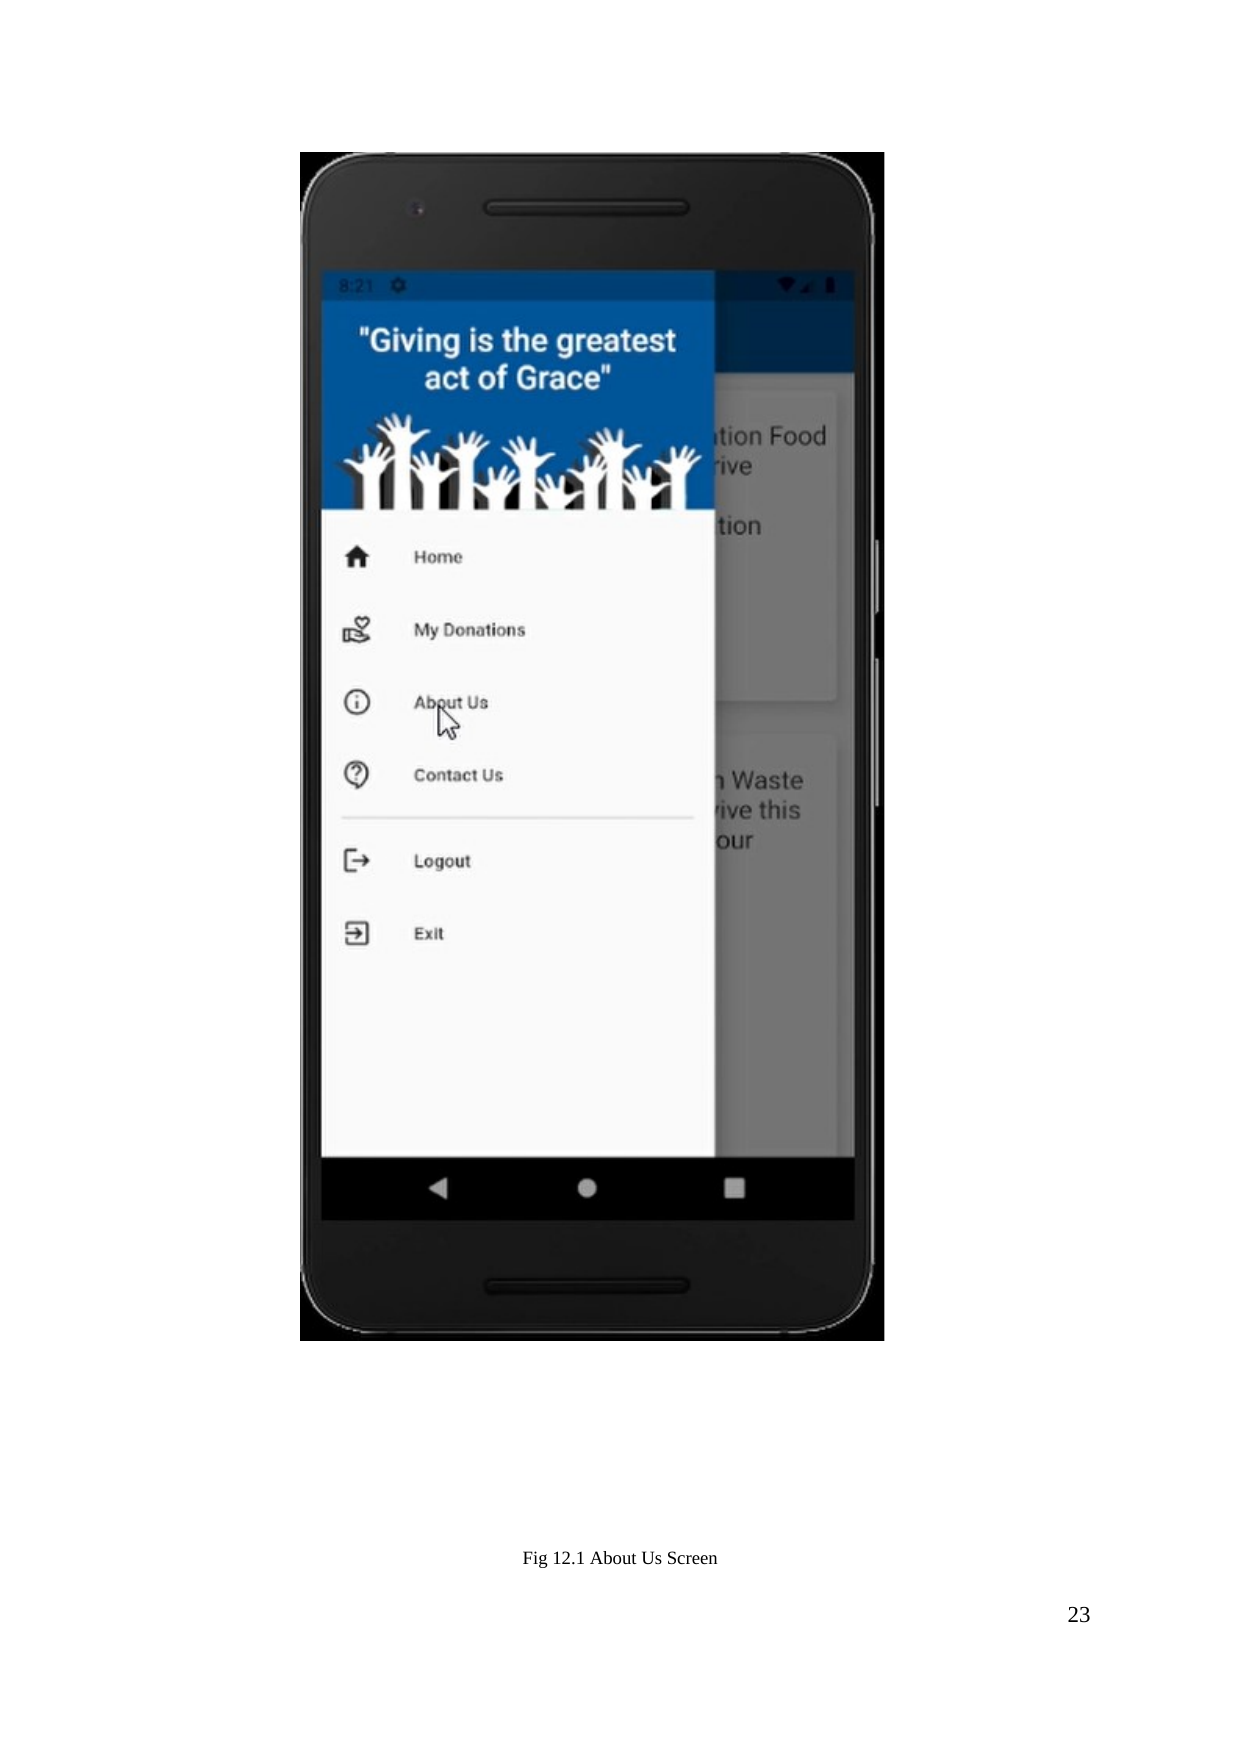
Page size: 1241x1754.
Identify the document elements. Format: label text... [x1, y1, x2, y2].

picture [300, 152, 885, 1341]
text Fig 12.1 About Us Screen [150, 1547, 1090, 1569]
